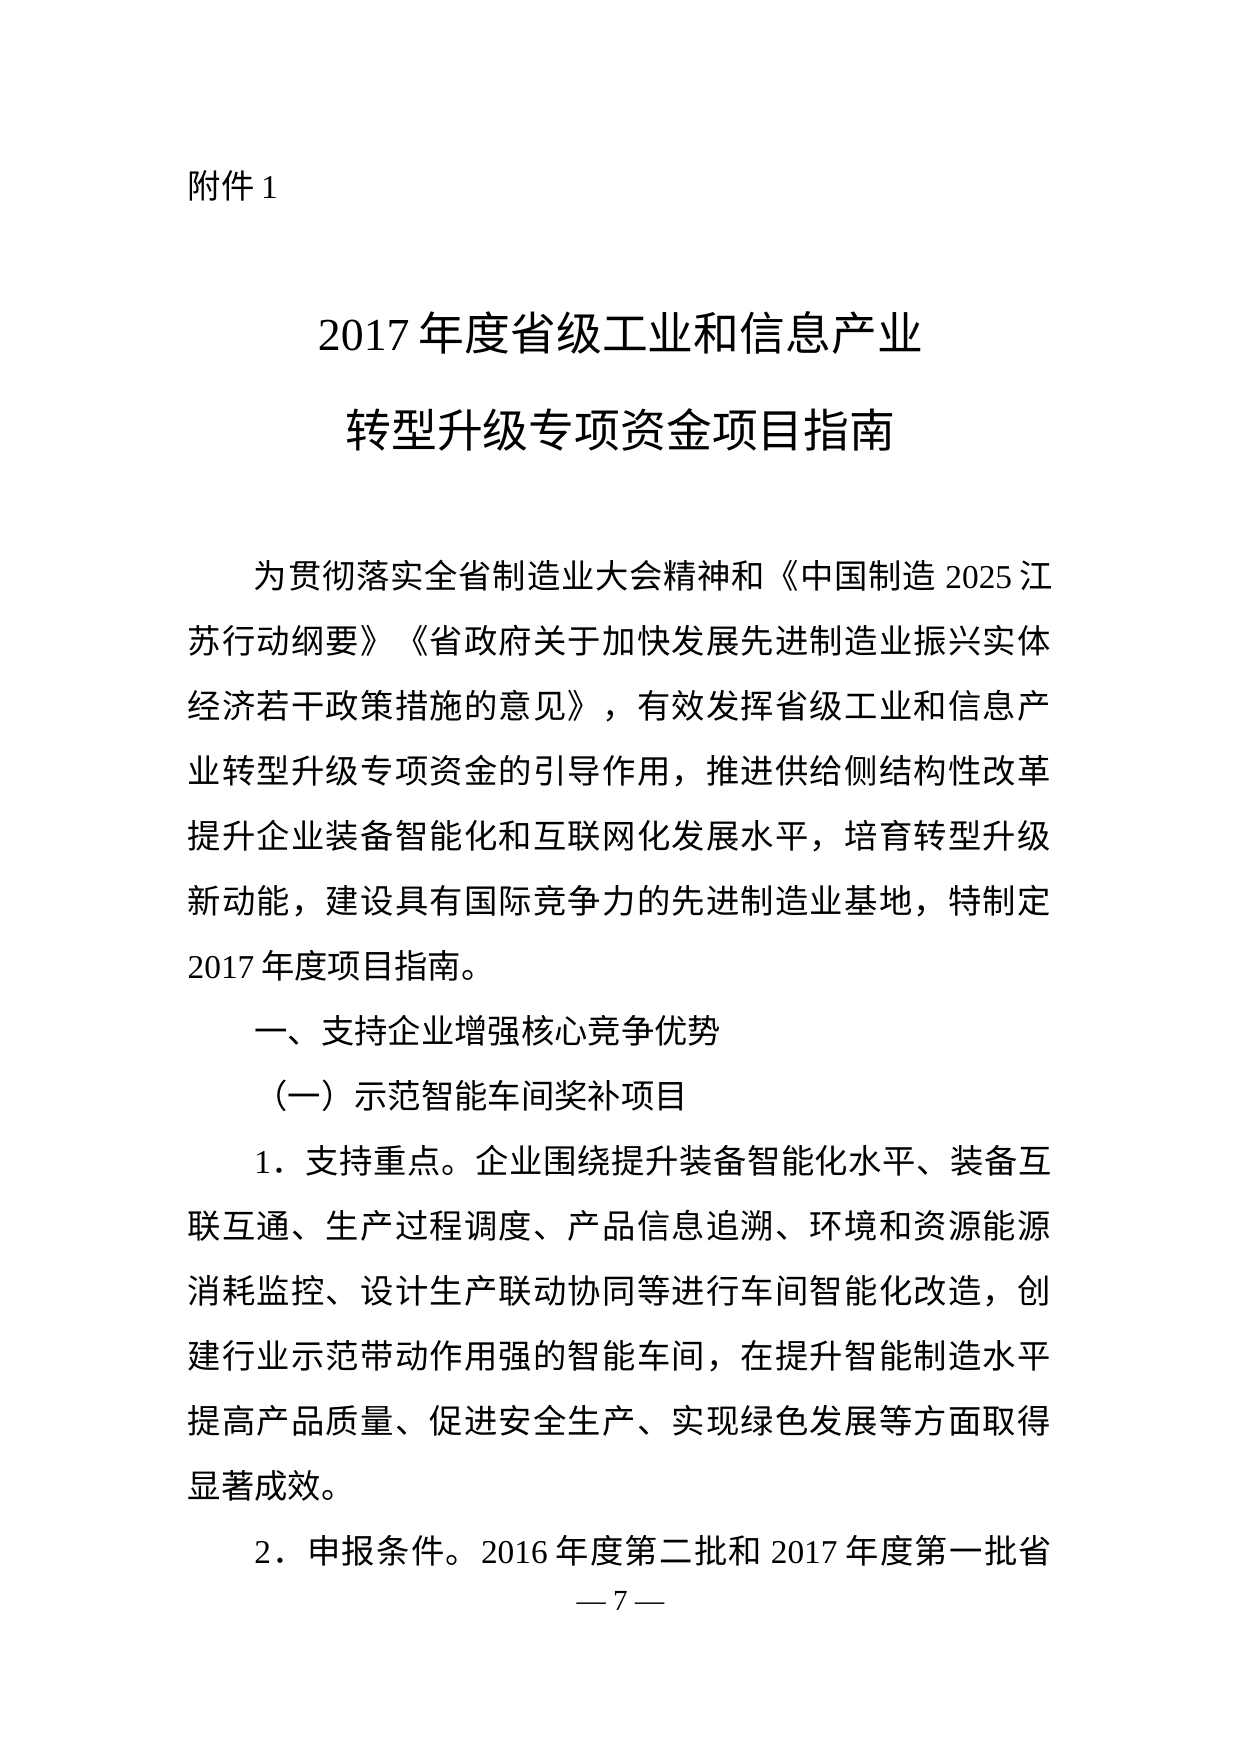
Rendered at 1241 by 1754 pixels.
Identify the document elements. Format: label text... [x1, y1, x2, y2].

text 2017年度省级工业和信息产业 [187, 282, 1053, 379]
text 转型升级专项资金项目指南 [187, 379, 1053, 477]
text （一）示范智能车间奖补项目 [187, 1062, 1053, 1127]
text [187, 1517, 1053, 1582]
text 附件1 [187, 152, 1053, 217]
text 一、支持企业增强核心竞争优势 [187, 997, 1053, 1062]
text 为贯彻落实全省制造业大会精神和《中国制造2025江苏行动纲要》《省政府关于加快发展先进制造业振兴实体经济若干政策措施的意见》，有效发挥省级工业和信息产业转型升级专项资金的引导作用，推进供给侧结构性改革，提升企业装备智能化和互联网化发展水平，培育转型升级新动能，建设具有国际竞争力的先进制造业基地，特制定2017年度项目指南。 [187, 542, 1053, 997]
text 1．支持重点。企业围绕提升装备智能化水平、装备互联互通、生产过程调度、产品信息追溯、环境和资源能源消耗监控、设计生产联动协同等进行车间智能化改造，创建行业示范带动作用强的智能车间，在提升智能制造水平、提高产品质量、促进安全生产、实现绿色发展等方面取得显著成效。 [187, 1127, 1053, 1517]
